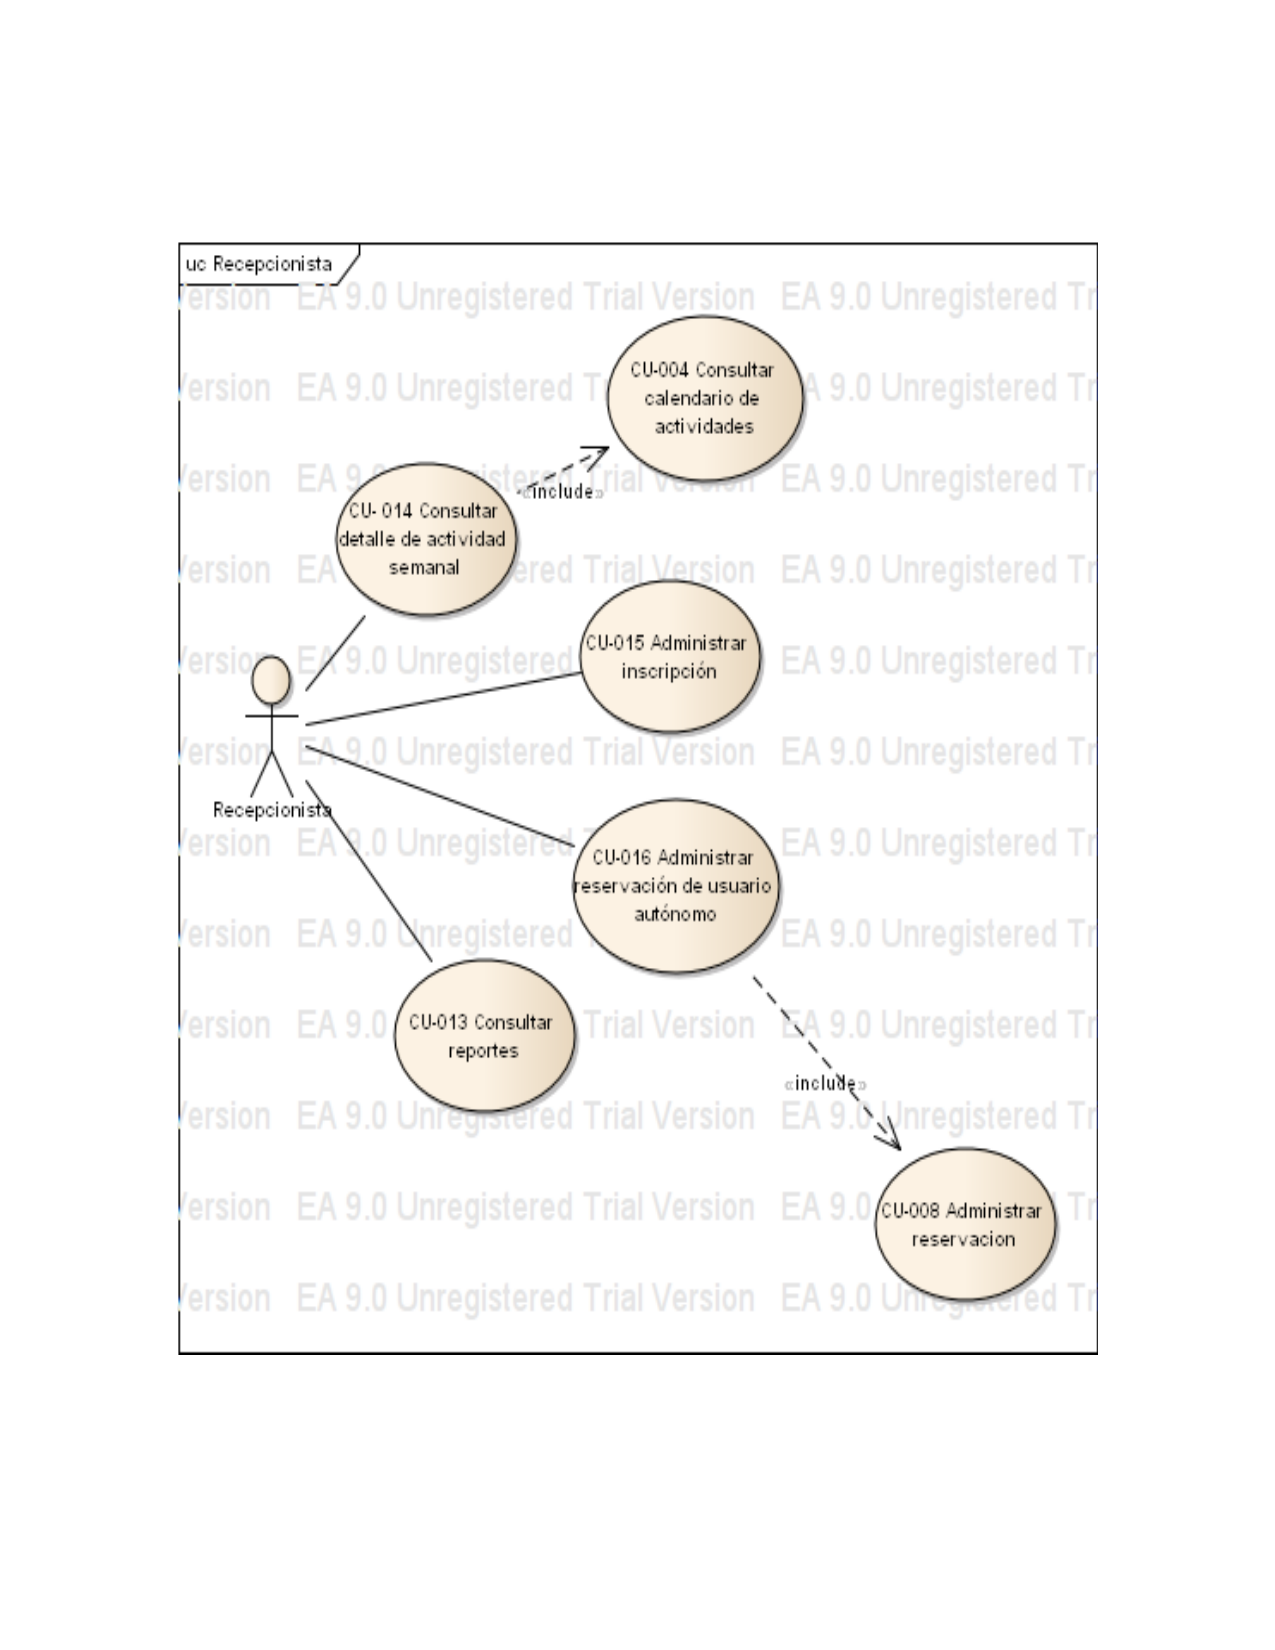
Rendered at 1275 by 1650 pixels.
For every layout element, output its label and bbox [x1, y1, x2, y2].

picture [177, 241, 1098, 1355]
